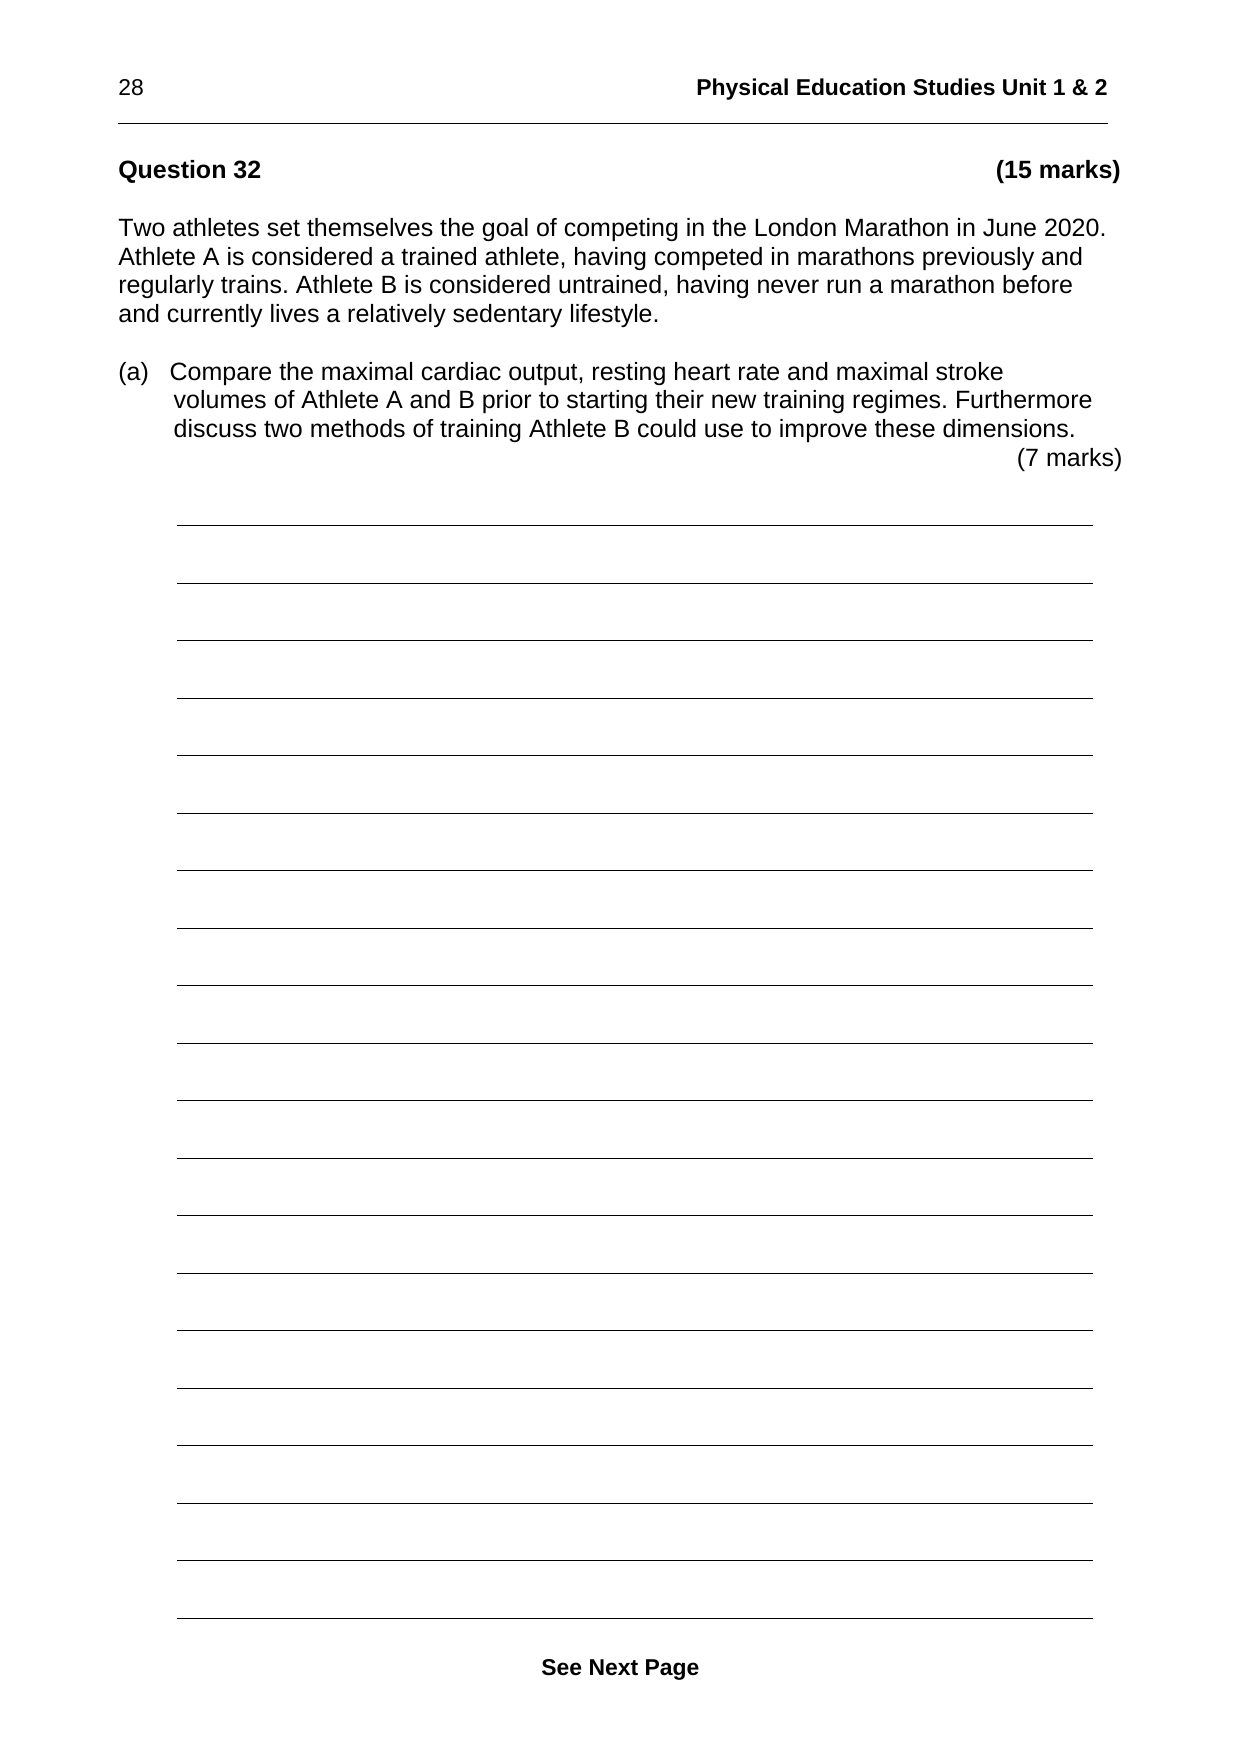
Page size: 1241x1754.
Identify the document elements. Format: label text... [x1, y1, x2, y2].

text Two athletes set themselves the goal of competing in the London Marathon in June 2020. Athlete A is considered a trained athlete, having competed in marathons previously and regularly trains. Athlete B is considered untrained, having never run a marathon before and currently lives a relatively sedentary lifestyle. [118, 213, 1122, 328]
text volumes of Athlete A and B prior to starting their new training regimes. Furthermore [118, 385, 1122, 414]
text discuss two methods of training Athlete B could use to improve these dimensions. [118, 414, 1122, 443]
text Question 32 (15 marks) [118, 155, 1122, 184]
text (7 marks) [118, 443, 1122, 472]
text (a) Compare the maximal cardiac output, resting heart rate and maximal stroke [118, 357, 1122, 385]
